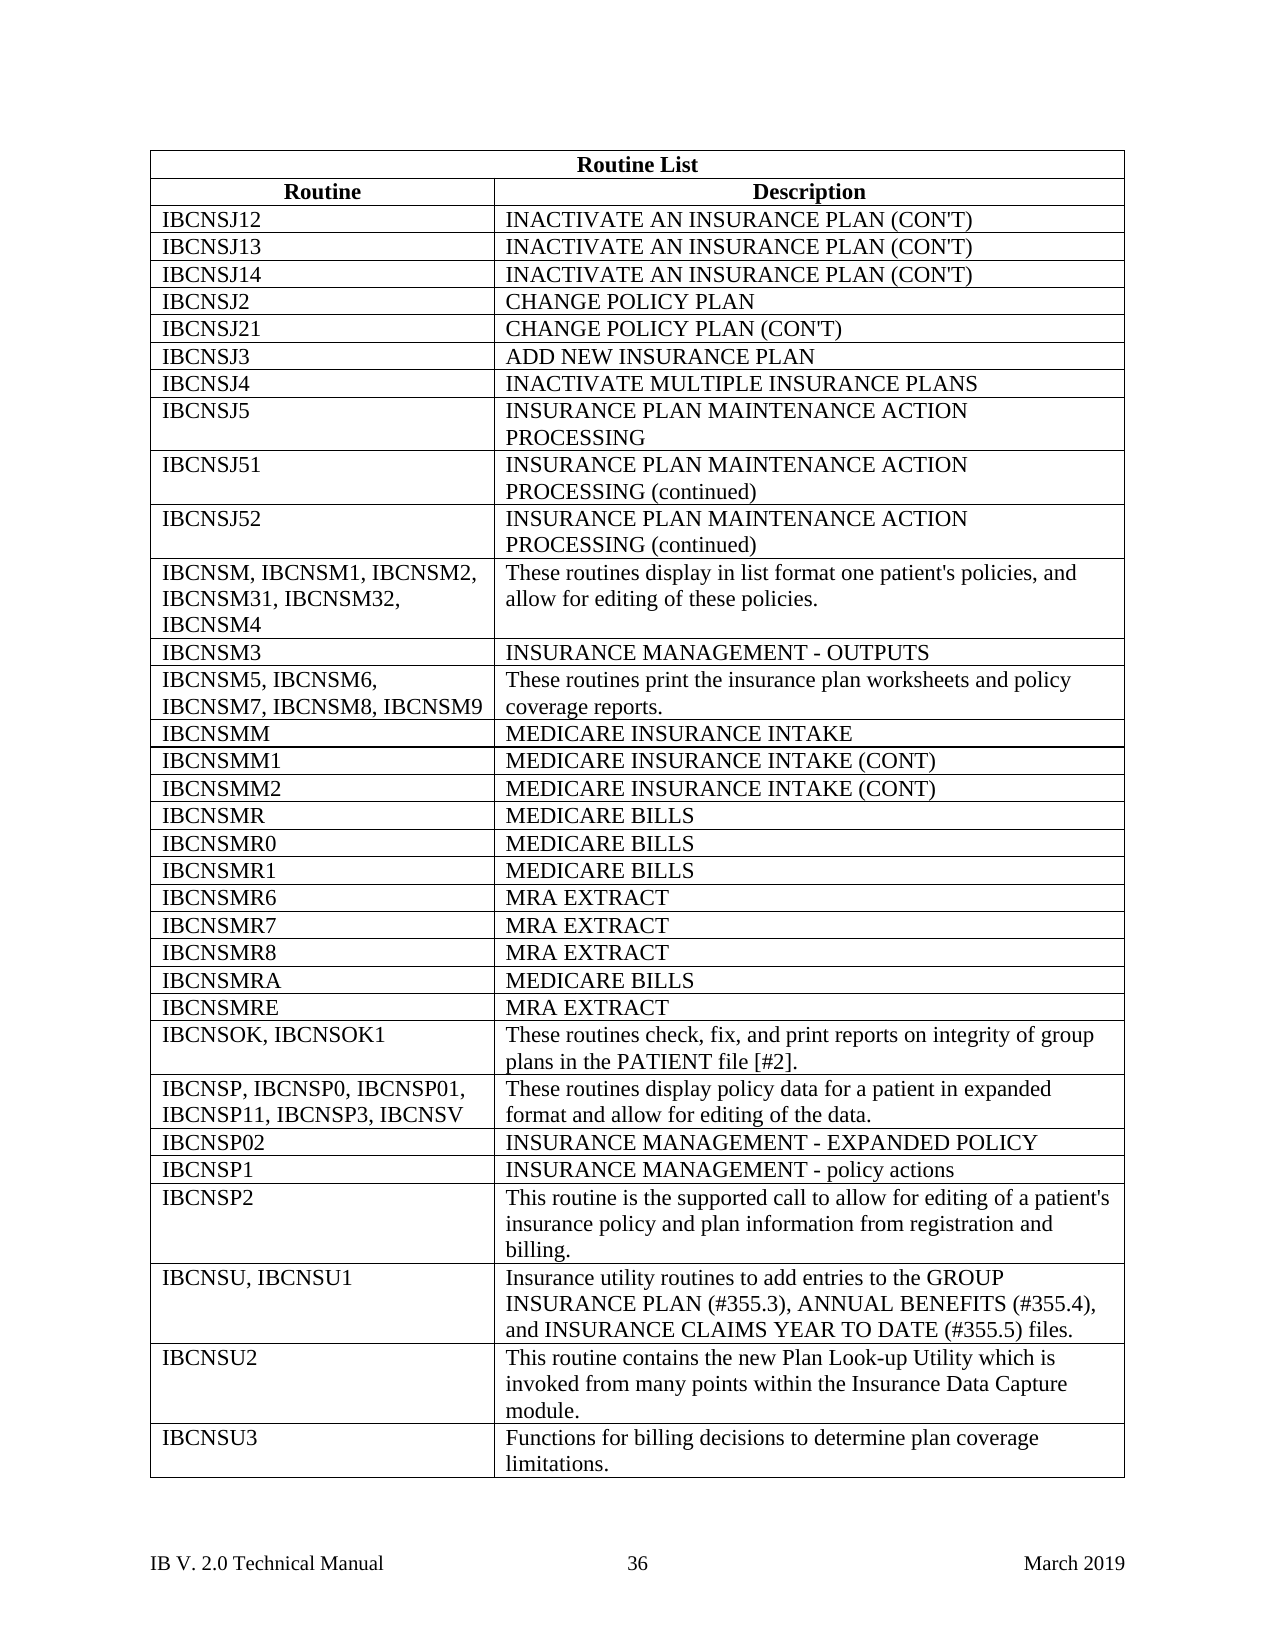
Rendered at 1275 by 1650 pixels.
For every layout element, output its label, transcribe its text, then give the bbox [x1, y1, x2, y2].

table_cell IBCNSMRE [151, 994, 494, 1020]
table_cell IBCNSP, IBCNSP0, IBCNSP01, IBCNSP11, IBCNSP3, IBCNSV [151, 1075, 494, 1128]
table_cell This routine contains the new Plan Look-up Utility which is invoked from many points within the Insurance Data Capture module. [495, 1344, 1124, 1423]
table_cell MEDICARE BILLS [495, 830, 1124, 856]
table_cell CHANGE POLICY PLAN (CON'T) [495, 315, 1124, 342]
table_cell INSURANCE MANAGEMENT - policy actions [495, 1156, 1124, 1183]
table_cell INACTIVATE AN INSURANCE PLAN (CON'T) [495, 233, 1124, 259]
table_cell IBCNSOK, IBCNSOK1 [151, 1021, 494, 1074]
table_cell IBCNSJ52 [151, 505, 494, 558]
table_cell IBCNSMR8 [151, 939, 494, 966]
table_cell IBCNSMR [151, 802, 494, 829]
table_cell INSURANCE PLAN MAINTENANCE ACTION PROCESSING (continued) [495, 505, 1124, 558]
table_cell MRA EXTRACT [495, 994, 1124, 1020]
table_cell MEDICARE INSURANCE INTAKE [495, 720, 1124, 746]
table_cell INACTIVATE AN INSURANCE PLAN (CON'T) [495, 206, 1124, 232]
table_cell IBCNSP2 [151, 1184, 494, 1263]
table_cell IBCNSJ14 [151, 261, 494, 287]
table_cell IBCNSMR0 [151, 830, 494, 856]
table_cell IBCNSMM2 [151, 775, 494, 801]
table_cell MEDICARE INSURANCE INTAKE (CONT) [495, 775, 1124, 801]
table_cell IBCNSMM1 [151, 748, 494, 774]
table_cell IBCNSU2 [151, 1344, 494, 1423]
table_cell Insurance utility routines to add entries to the GROUP INSURANCE PLAN (#355.3), ANNUAL BENEFITS (#355.4), and INSURANCE CLAIMS YEAR TO DATE (#355.5) files. [495, 1264, 1124, 1343]
table_cell Description [495, 179, 1124, 205]
table_cell IBCNSJ21 [151, 315, 494, 342]
table_cell These routines display policy data for a patient in expanded format and allow for editing of the data. [495, 1075, 1124, 1128]
table_cell IBCNSJ3 [151, 343, 494, 369]
table_cell INACTIVATE AN INSURANCE PLAN (CON'T) [495, 261, 1124, 287]
table_cell Functions for billing decisions to determine plan coverage limitations. [495, 1424, 1124, 1477]
table_cell CHANGE POLICY PLAN [495, 288, 1124, 314]
table_cell INSURANCE MANAGEMENT - EXPANDED POLICY [495, 1129, 1124, 1155]
table_cell INACTIVATE MULTIPLE INSURANCE PLANS [495, 370, 1124, 397]
table_cell IBCNSMRA [151, 967, 494, 993]
table_cell MRA EXTRACT [495, 912, 1124, 938]
table_cell IBCNSJ5 [151, 398, 494, 450]
table_cell MRA EXTRACT [495, 885, 1124, 911]
table_cell MEDICARE BILLS [495, 967, 1124, 993]
table_cell IBCNSM, IBCNSM1, IBCNSM2, IBCNSM31, IBCNSM32, IBCNSM4 [151, 559, 494, 638]
table_cell IBCNSMR6 [151, 885, 494, 911]
table_cell MEDICARE BILLS [495, 802, 1124, 829]
table_cell IBCNSU3 [151, 1424, 494, 1477]
table_cell MRA EXTRACT [495, 939, 1124, 966]
table_cell IBCNSJ12 [151, 206, 494, 232]
table_cell ADD NEW INSURANCE PLAN [495, 343, 1124, 369]
table_cell IBCNSJ13 [151, 233, 494, 259]
table_cell IBCNSMR7 [151, 912, 494, 938]
table_cell IBCNSM3 [151, 639, 494, 665]
table_cell These routines display in list format one patient's policies, and allow for editing of these policies. [495, 559, 1124, 638]
table_cell INSURANCE MANAGEMENT - OUTPUTS [495, 639, 1124, 665]
table_cell IBCNSJ51 [151, 451, 494, 504]
table_cell IBCNSU, IBCNSU1 [151, 1264, 494, 1343]
table_cell Routine [151, 179, 494, 205]
table_cell INSURANCE PLAN MAINTENANCE ACTION PROCESSING [495, 398, 1124, 450]
table_cell IBCNSP1 [151, 1156, 494, 1183]
table_cell IBCNSP02 [151, 1129, 494, 1155]
table_cell MEDICARE BILLS [495, 857, 1124, 883]
table_cell These routines print the insurance plan worksheets and policy coverage reports. [495, 666, 1124, 719]
table_cell IBCNSMR1 [151, 857, 494, 883]
table_cell This routine is the supported call to allow for editing of a patient's insurance policy and plan information from registration and billing. [495, 1184, 1124, 1263]
table_cell IBCNSMM [151, 720, 494, 746]
table_cell INSURANCE PLAN MAINTENANCE ACTION PROCESSING (continued) [495, 451, 1124, 504]
table_cell These routines check, fix, and print reports on integrity of group plans in the PATIENT file [#2]. [495, 1021, 1124, 1074]
table_header Routine List [151, 151, 1124, 177]
table_cell IBCNSJ2 [151, 288, 494, 314]
table_cell IBCNSJ4 [151, 370, 494, 397]
table_cell MEDICARE INSURANCE INTAKE (CONT) [495, 748, 1124, 774]
table_cell IBCNSM5, IBCNSM6, IBCNSM7, IBCNSM8, IBCNSM9 [151, 666, 494, 719]
